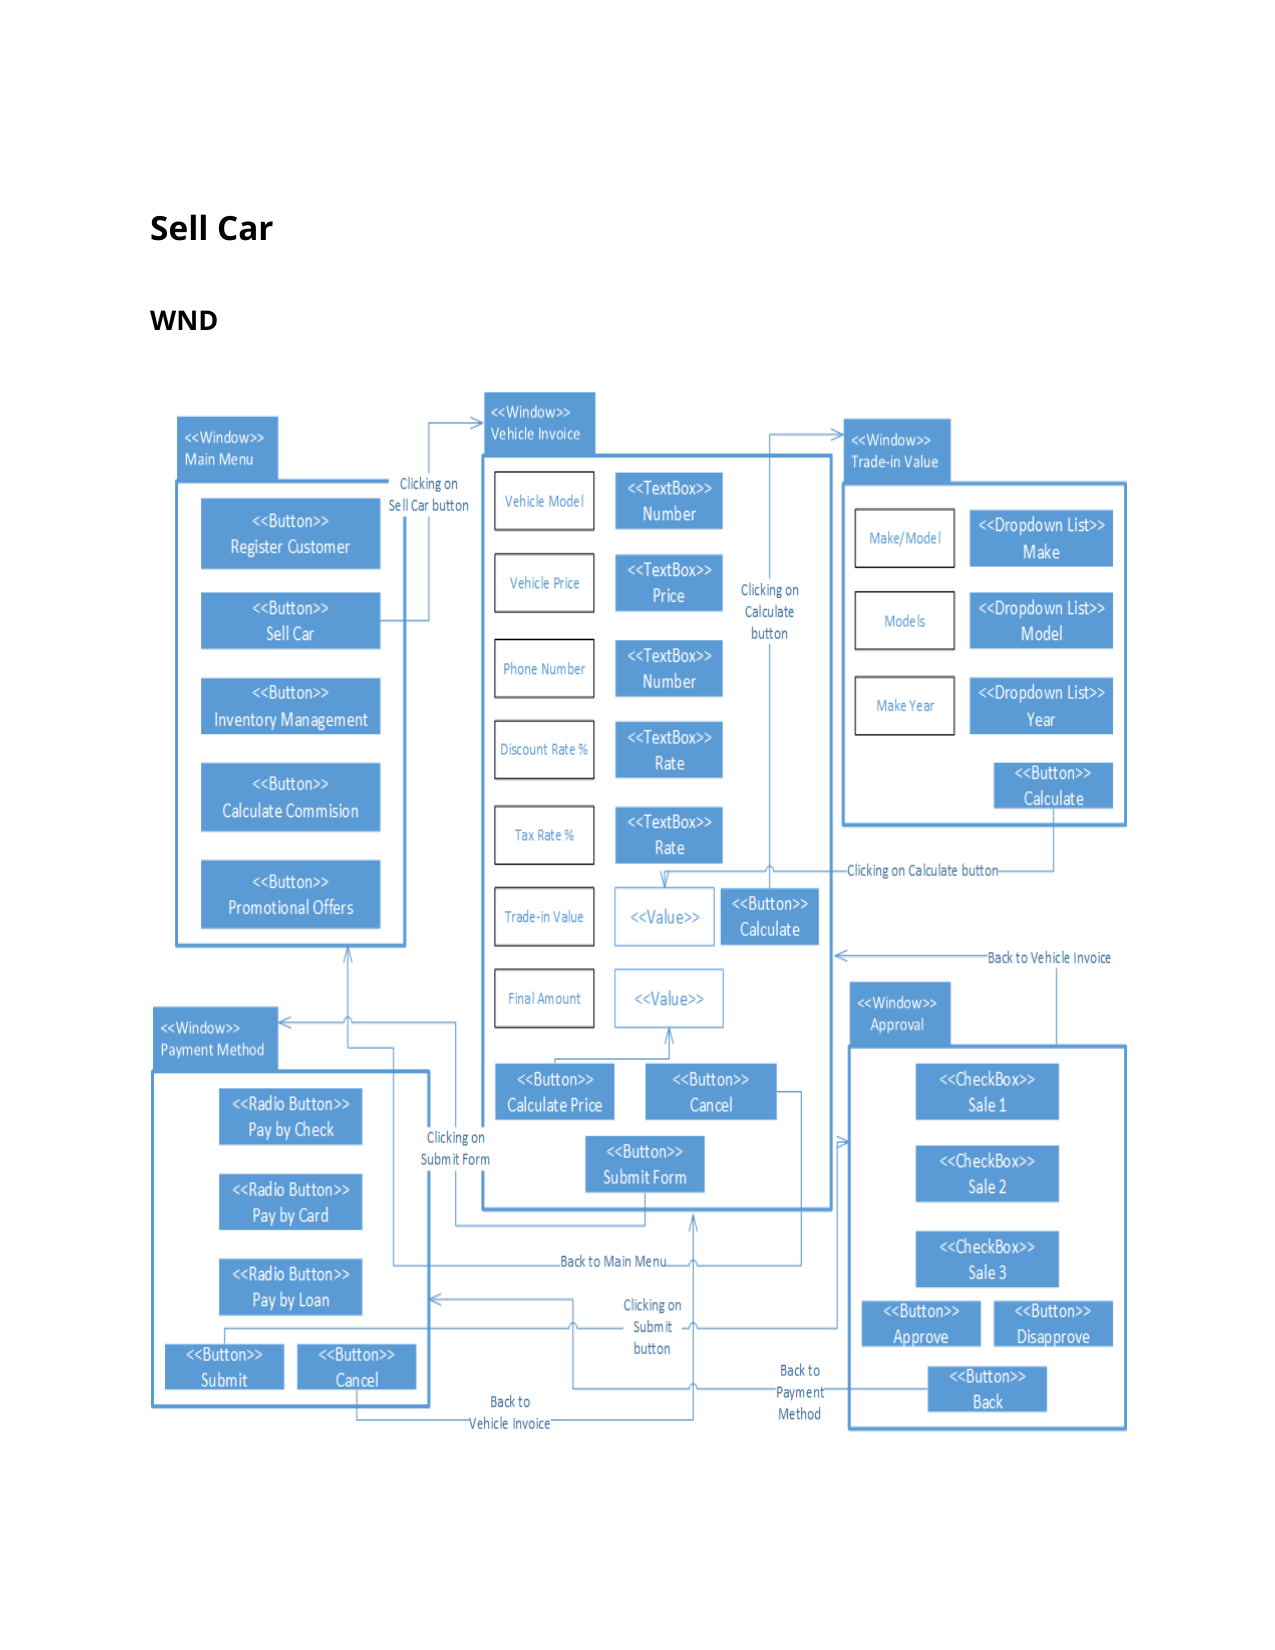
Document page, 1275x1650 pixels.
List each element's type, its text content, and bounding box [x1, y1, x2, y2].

picture [150, 387, 1128, 1444]
subtitle WND [150, 301, 1125, 338]
subtitle Sell Car [150, 205, 1125, 251]
